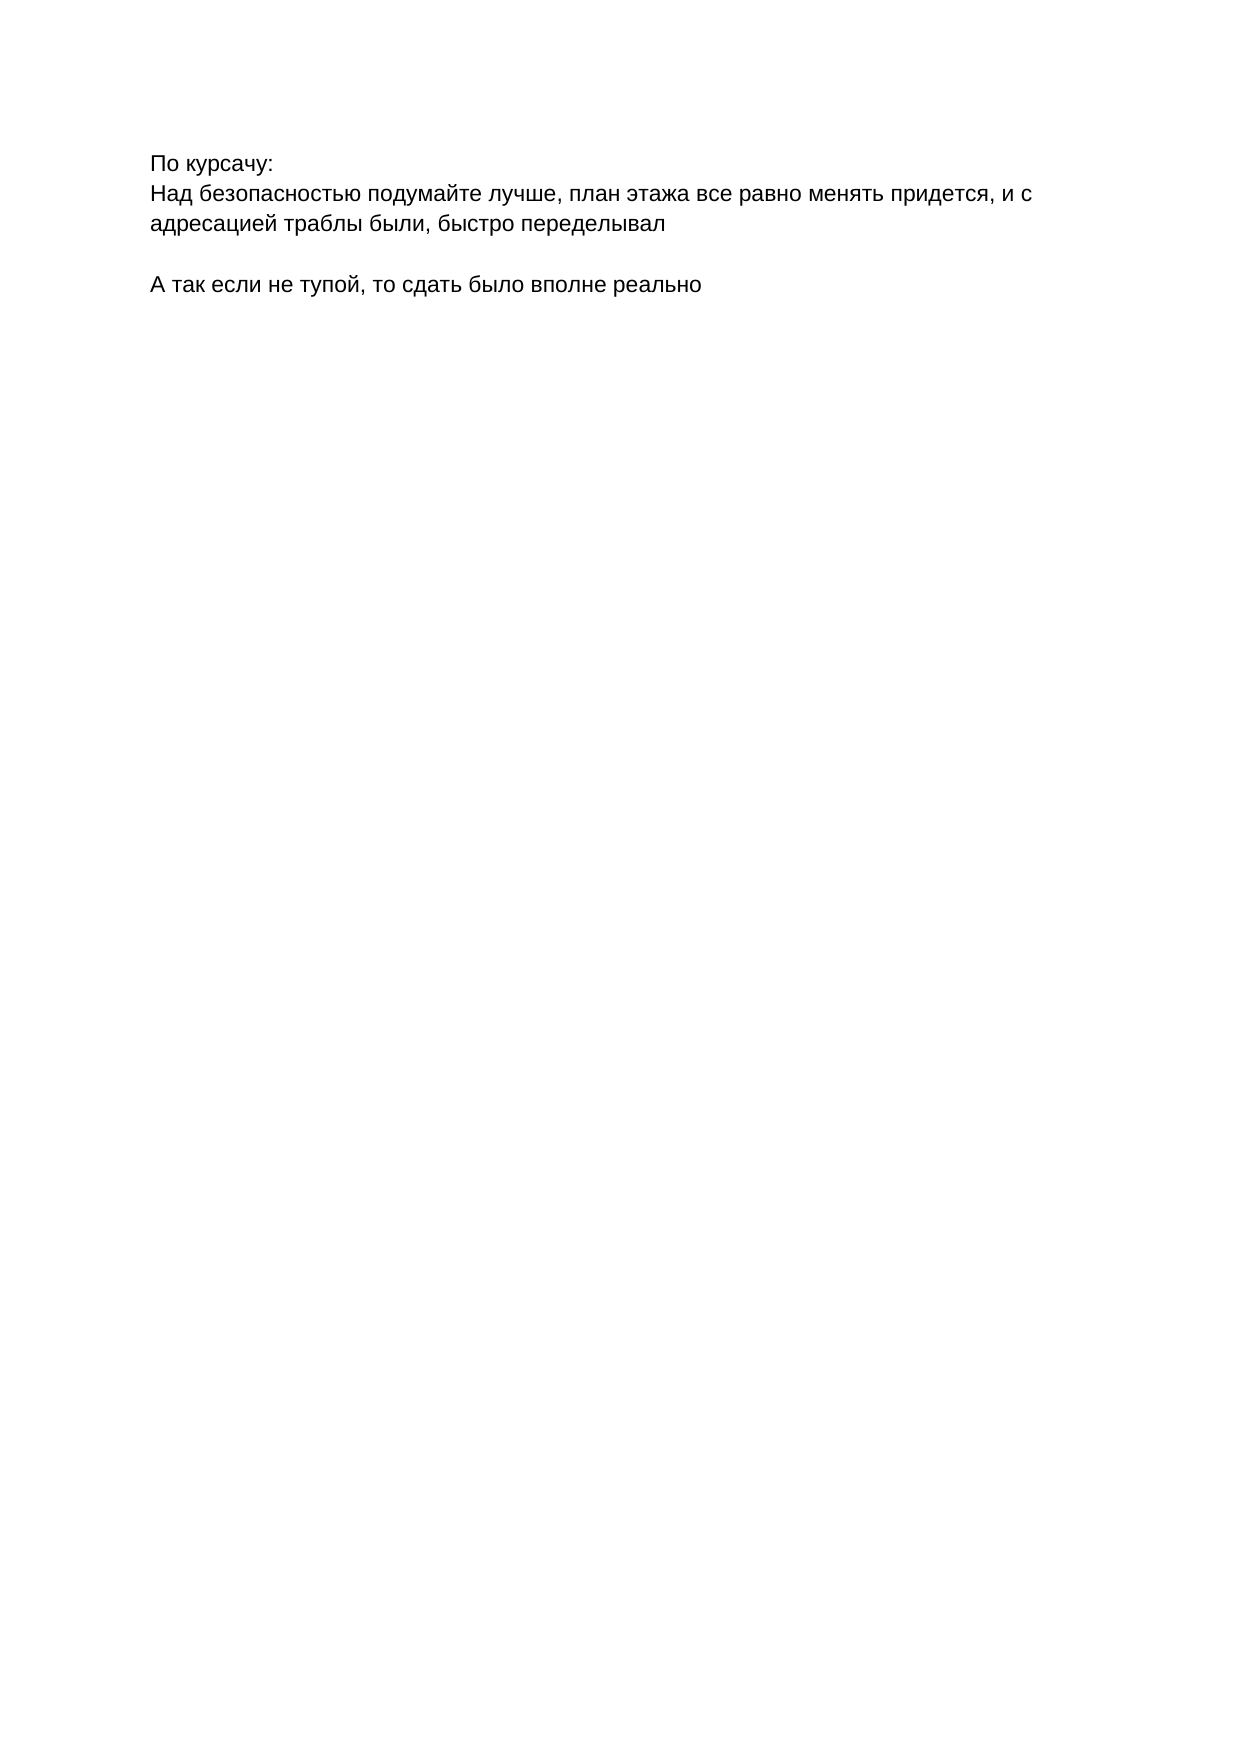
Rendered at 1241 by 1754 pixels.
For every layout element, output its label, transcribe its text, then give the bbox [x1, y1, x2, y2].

text Над безопасностью подумайте лучше, план этажа все равно менять придется, и с адресацией траблы были, быстро переделывал [150, 180, 1090, 237]
text А так если не тупой, то сдать было вполне реально [150, 271, 1090, 297]
text По курсачу: [150, 150, 1090, 176]
